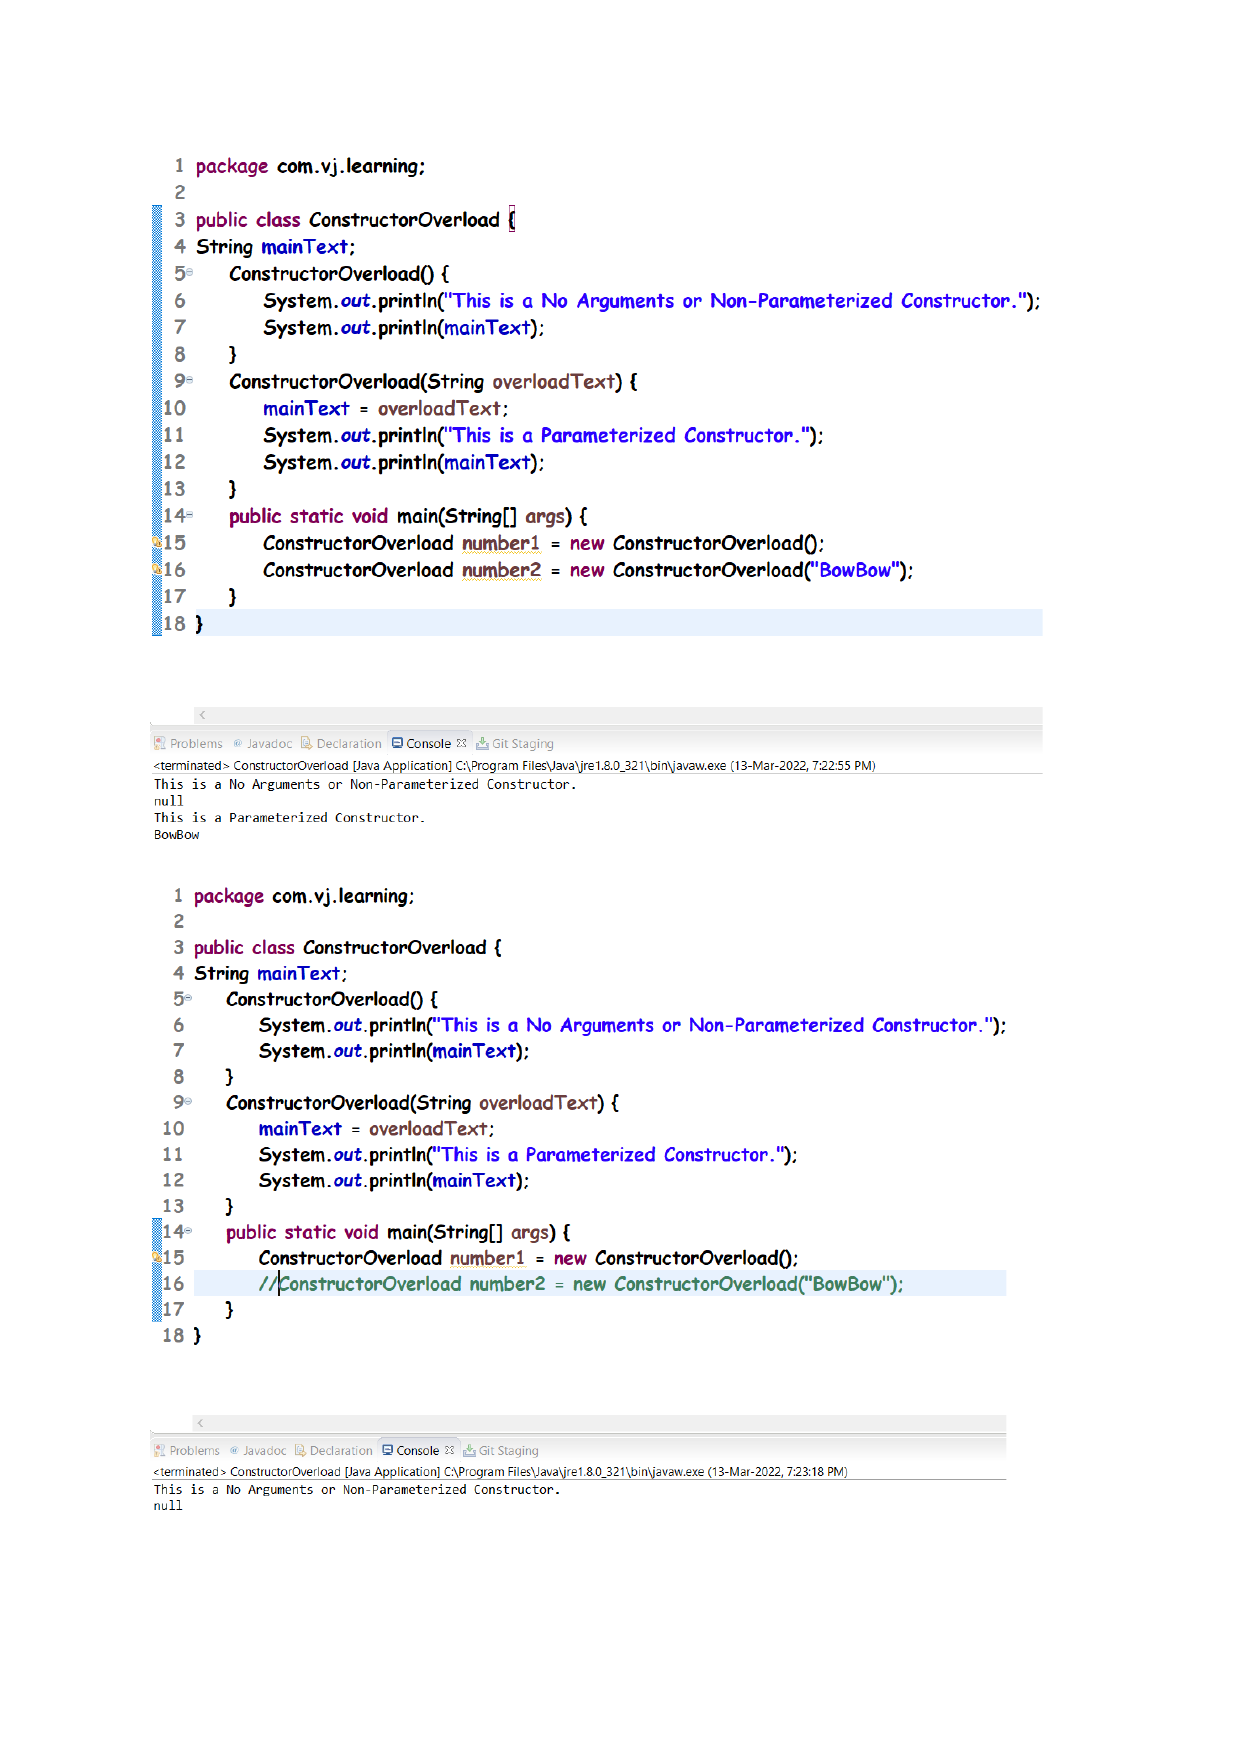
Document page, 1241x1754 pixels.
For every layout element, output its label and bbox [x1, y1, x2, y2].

picture [150, 150, 1043, 864]
picture [150, 882, 1007, 1529]
